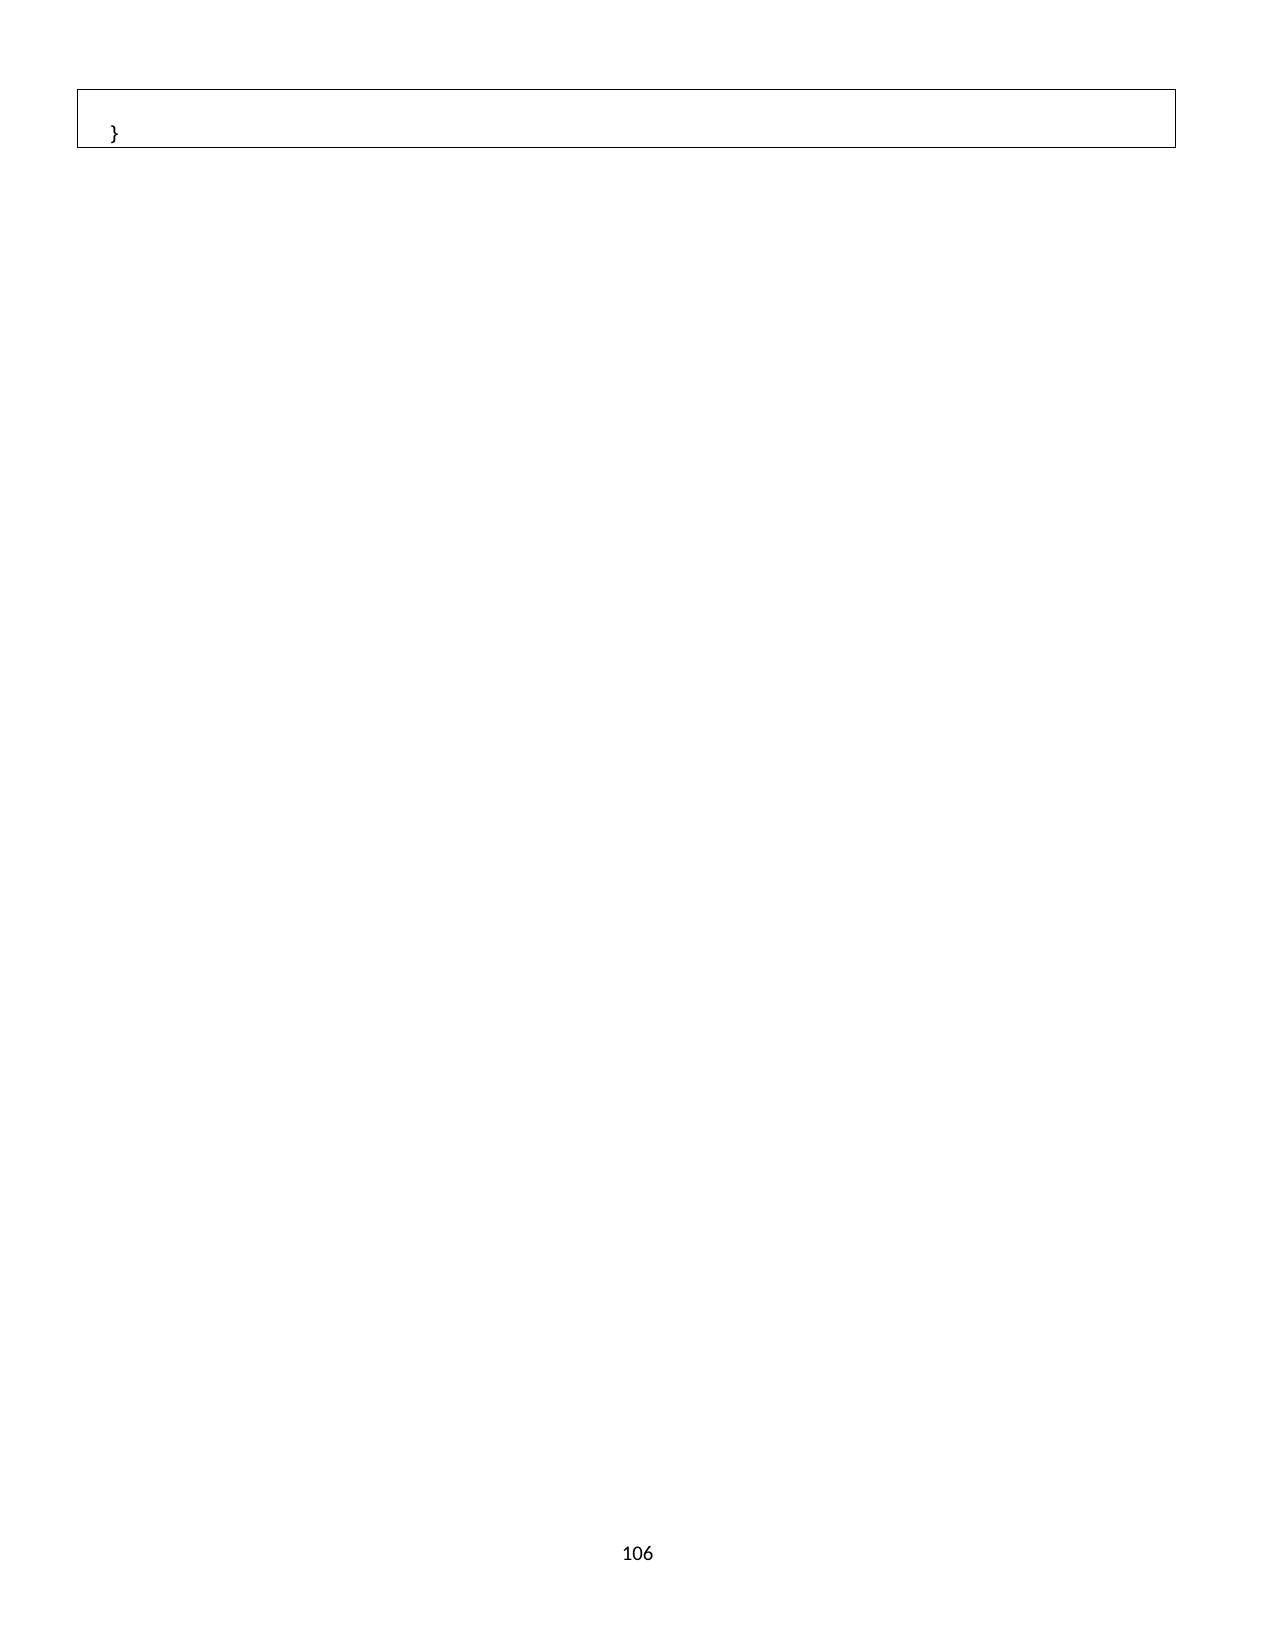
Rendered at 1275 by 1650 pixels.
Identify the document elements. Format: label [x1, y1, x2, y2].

table_cell [78, 90, 1175, 147]
